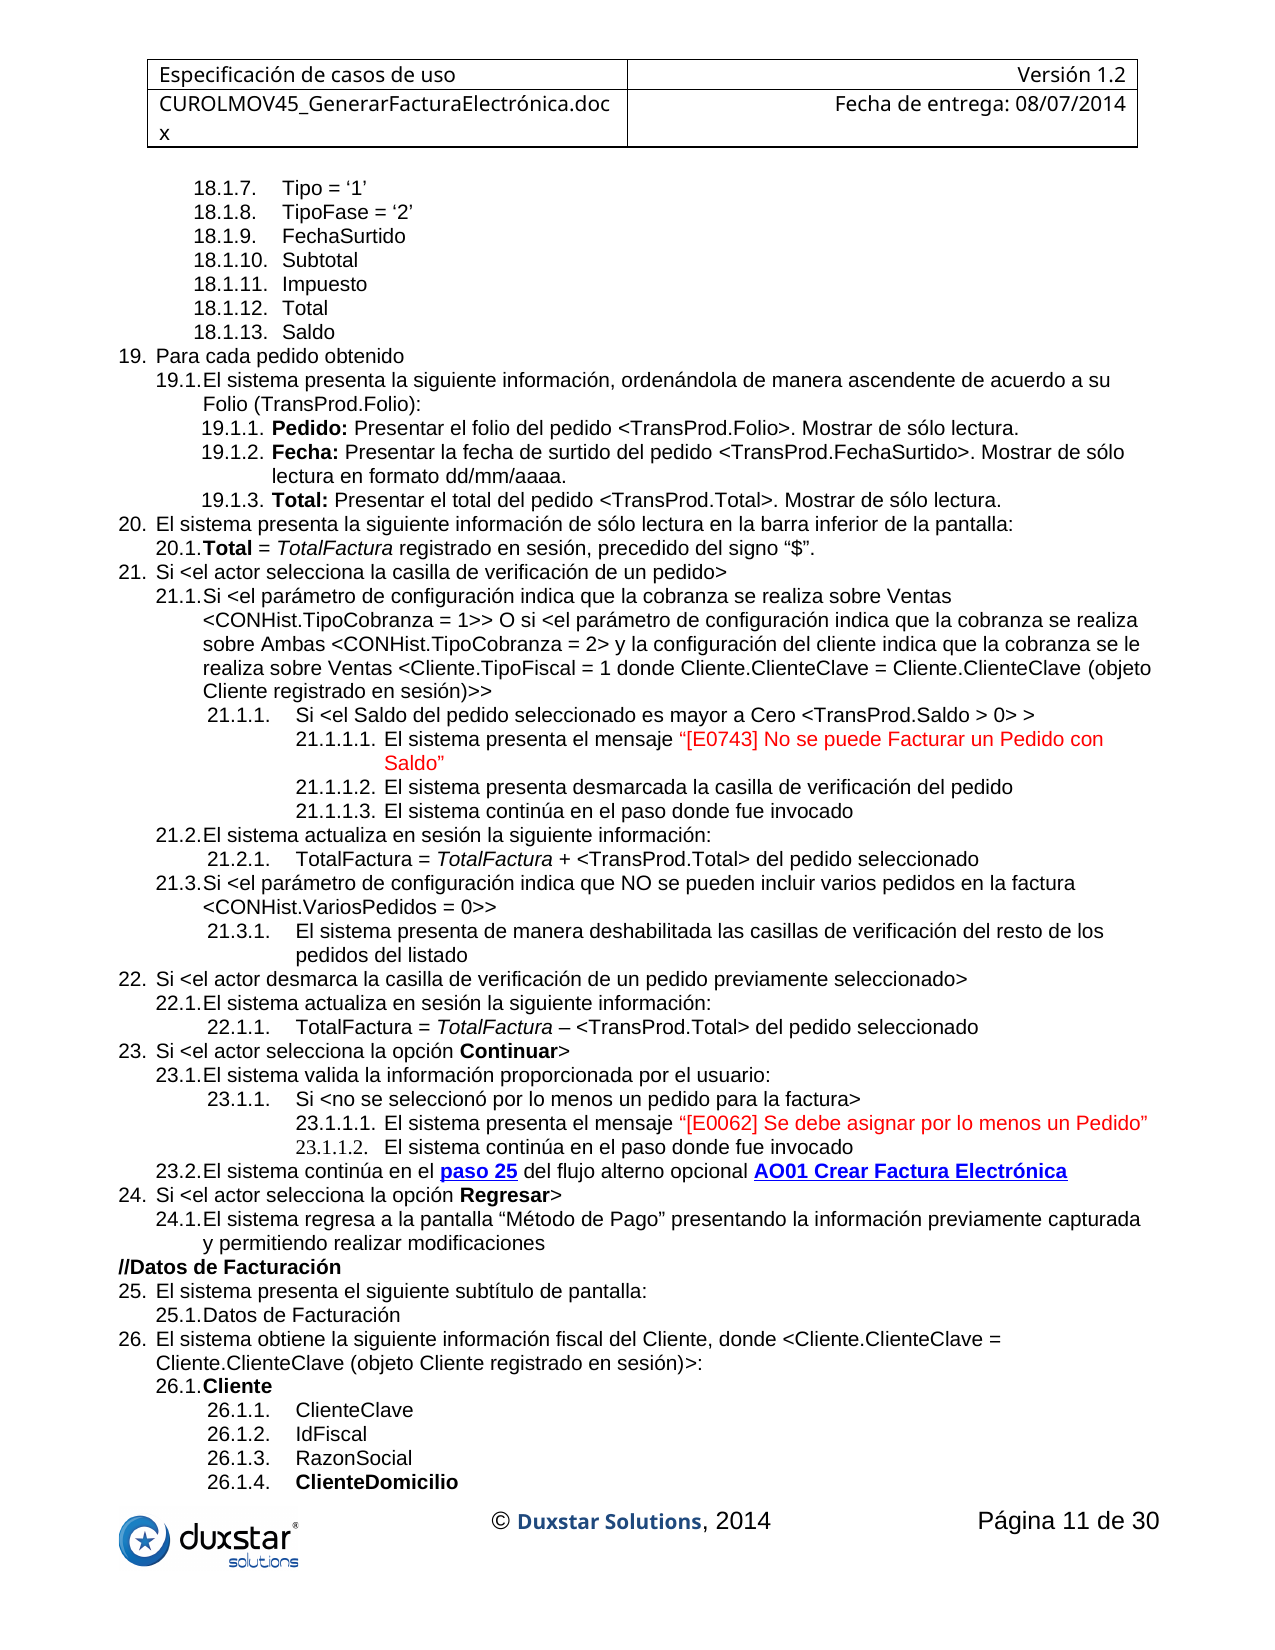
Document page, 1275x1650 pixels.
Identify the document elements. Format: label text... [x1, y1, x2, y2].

list El sistema presenta el mensaje “[E0062] Se debe asignar por lo menos un Pedido” [295, 1111, 1157, 1134]
list Pedido: Presentar el folio del pedido <TransProd.Folio>. Mostrar de sólo lectura. [201, 416, 1157, 440]
list El sistema presenta la siguiente información de sólo lectura en la barra inferior de la pantalla: [118, 512, 1157, 536]
list El sistema regresa a la pantalla “Método de Pago” presentando la información previamente capturada y permitiendo realizar modificaciones [155, 1207, 1157, 1254]
list FechaSurtido [193, 224, 1157, 248]
list Si <no se seleccionó por lo menos un pedido para la factura> [207, 1087, 1157, 1111]
list El sistema continúa en el paso donde fue invocado [295, 799, 1157, 823]
list El sistema continúa en el paso donde fue invocado [295, 1134, 1157, 1159]
list Impuesto [193, 272, 1157, 296]
list Si <el actor selecciona la opción Continuar> [118, 1039, 1157, 1063]
list Si <el actor selecciona la casilla de verificación de un pedido> [118, 559, 1157, 583]
list TotalFactura = TotalFactura – <TransProd.Total> del pedido seleccionado [207, 1015, 1157, 1039]
list Si <el actor selecciona la opción Regresar> [118, 1183, 1157, 1207]
list Si <el parámetro de configuración indica que la cobranza se realiza sobre Ventas <CONHist.TipoCobranza = 1>> O si <el parámetro de configuración indica que la cobranza se realiza sobre Ambas <CONHist.TipoCobranza = 2> y la configuración del cliente indica que la cobranza se le realiza sobre Ventas <Cliente.TipoFiscal = 1 donde Cliente.ClienteClave = Cliente.ClienteClave (objeto Cliente registrado en sesión)>> [155, 583, 1157, 703]
list IdFiscal [207, 1422, 1157, 1446]
list Datos de Facturación [155, 1302, 1157, 1326]
list El sistema actualiza en sesión la siguiente información: [155, 823, 1157, 847]
list El sistema actualiza en sesión la siguiente información: [155, 991, 1157, 1015]
list Si <el Saldo del pedido seleccionado es mayor a Cero <TransProd.Saldo > 0> > [207, 703, 1157, 727]
list El sistema presenta la siguiente información, ordenándola de manera ascendente de acuerdo a su Folio (TransProd.Folio): [155, 368, 1157, 416]
list Subtotal [193, 248, 1157, 272]
list El sistema presenta desmarcada la casilla de verificación del pedido [295, 775, 1157, 799]
list Fecha: Presentar la fecha de surtido del pedido <TransProd.FechaSurtido>. Mostrar de sólo lectura en formato dd/mm/aaaa. [201, 440, 1157, 488]
list Total = TotalFactura registrado en sesión, precedido del signo “$”. [155, 536, 1157, 559]
list El sistema presenta el mensaje “[E0743] No se puede Facturar un Pedido con Saldo” [295, 727, 1157, 775]
list Si <el parámetro de configuración indica que NO se pueden incluir varios pedidos en la factura <CONHist.VariosPedidos = 0>> [155, 871, 1157, 919]
list Saldo [193, 320, 1157, 344]
list TipoFase = ‘2’ [193, 200, 1157, 224]
list Total [193, 296, 1157, 320]
list Tipo = ‘1’ [193, 176, 1157, 200]
list El sistema obtiene la siguiente información fiscal del Cliente, donde <Cliente.ClienteClave = Cliente.ClienteClave (objeto Cliente registrado en sesión)>: [118, 1326, 1157, 1374]
list Total: Presentar el total del pedido <TransProd.Total>. Mostrar de sólo lectura. [201, 488, 1157, 512]
list RazonSocial [207, 1446, 1157, 1470]
list ClienteDomicilio [207, 1470, 1157, 1494]
list El sistema valida la información proporcionada por el usuario: [155, 1063, 1157, 1087]
list El sistema continúa en el paso 25 del flujo alterno opcional AO01 Crear Factura Electrónica [155, 1159, 1157, 1183]
list Cliente [155, 1374, 1157, 1398]
picture [118, 1506, 299, 1571]
list ClienteClave [207, 1398, 1157, 1422]
list Para cada pedido obtenido [118, 344, 1157, 368]
list El sistema presenta el siguiente subtítulo de pantalla: [118, 1278, 1157, 1302]
list Si <el actor desmarca la casilla de verificación de un pedido previamente seleccionado> [118, 967, 1157, 991]
list TotalFactura = TotalFactura + <TransProd.Total> del pedido seleccionado [207, 847, 1157, 871]
text //Datos de Facturación [118, 1254, 1157, 1278]
list El sistema presenta de manera deshabilitada las casillas de verificación del resto de los pedidos del listado [207, 919, 1157, 967]
